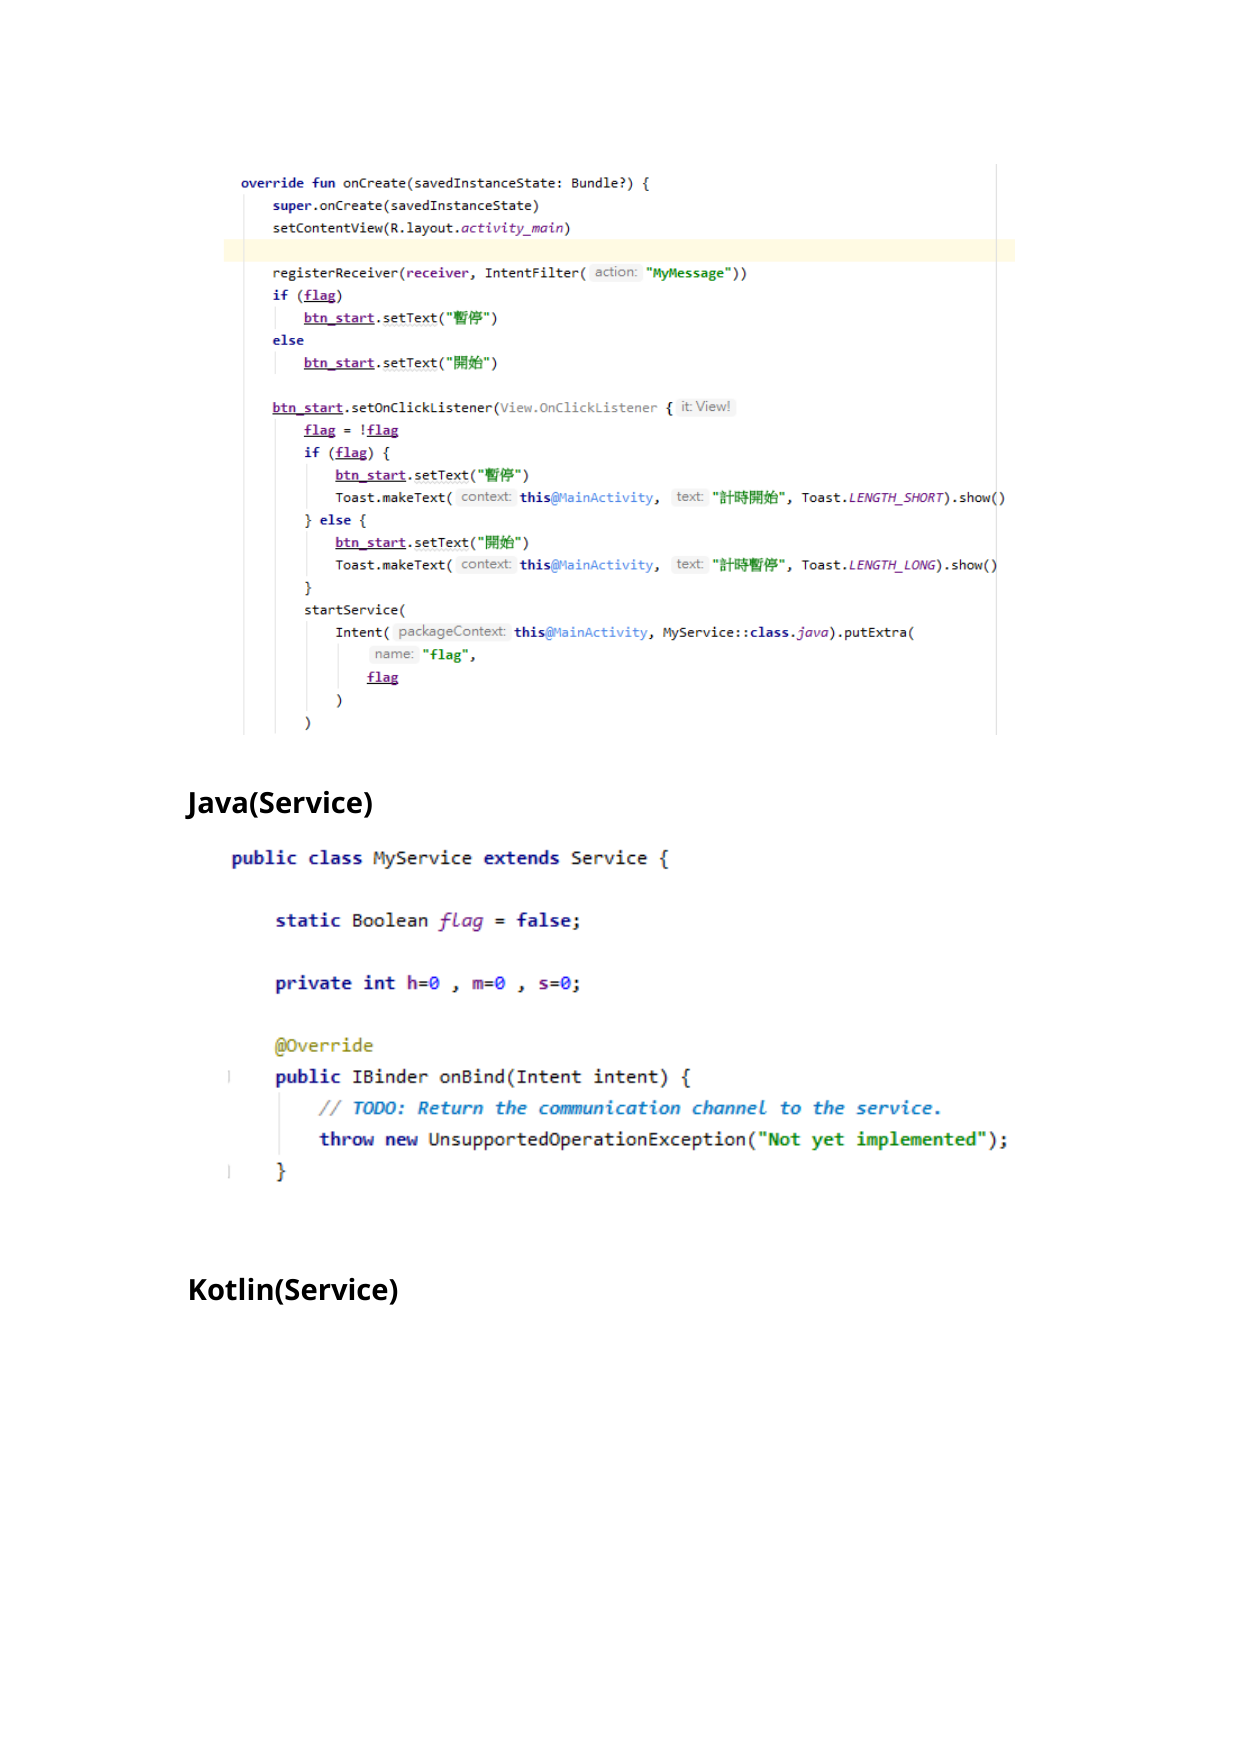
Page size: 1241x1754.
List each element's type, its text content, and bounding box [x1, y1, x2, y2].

text Kotlin(Service) [187, 1252, 1053, 1327]
text Java(Service) [187, 764, 1053, 839]
